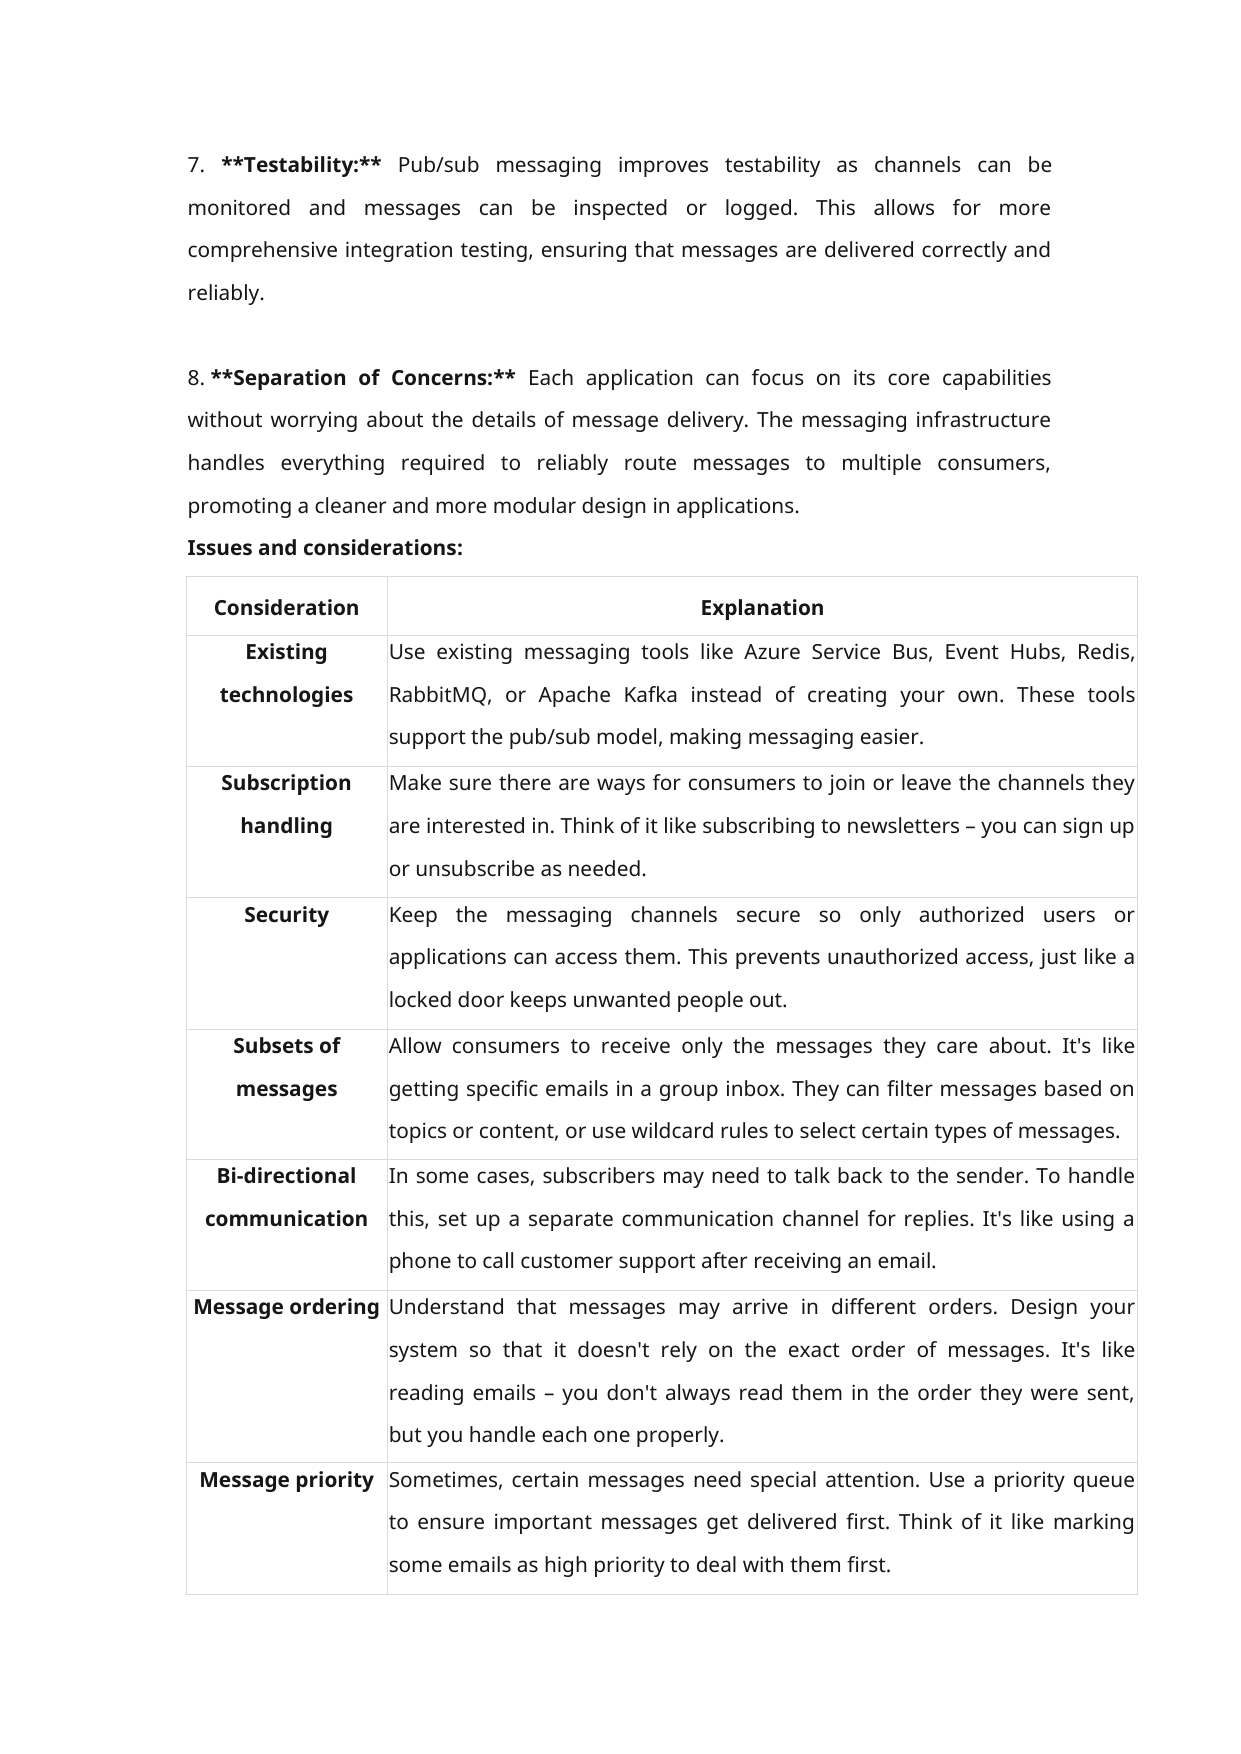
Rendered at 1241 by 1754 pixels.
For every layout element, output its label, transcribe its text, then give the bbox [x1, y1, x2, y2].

table_cell Security [187, 898, 387, 1029]
table_cell Existing technologies [187, 636, 387, 766]
table_cell Understand that messages may arrive in different orders. Design your system so that it doesn't rely on the exact order of messages. It's like reading emails – you don't always read them in the order they were sent, but you handle each one properly. [388, 1291, 1137, 1462]
table_cell Subscription handling [187, 767, 387, 897]
table_cell Bi-directional communication [187, 1160, 387, 1290]
table_header Consideration [187, 577, 387, 634]
table_header Explanation [388, 577, 1137, 634]
list **Separation of Concerns:** Each application can focus on its core capabilities without worrying about the details of message delivery. The messaging infrastructure handles everything required to reliably route messages to multiple consumers, promoting a cleaner and more modular design in applications. [187, 417, 1053, 519]
table_cell Sometimes, certain messages need special attention. Use a priority queue to ensure important messages get delivered first. Think of it like marking some emails as high priority to deal with them first. [388, 1463, 1137, 1593]
list **Separation of Concerns:** Each application can focus on its core capabilities without worrying about the details of message delivery. The messaging infrastructure handles everything required to reliably route messages to multiple consumers, promoting a cleaner and more modular design in applications. [187, 363, 1053, 416]
table_cell Keep the messaging channels secure so only authorized users or applications can access them. This prevents unauthorized access, just like a locked door keeps unwanted people out. [388, 898, 1137, 1029]
table_cell Make sure there are ways for consumers to join or leave the channels they are interested in. Think of it like subscribing to newsletters – you can sign up or unsubscribe as needed. [388, 767, 1137, 897]
table_cell In some cases, subscribers may need to talk back to the sender. To handle this, set up a separate communication channel for replies. It's like using a phone to call customer support after receiving an email. [388, 1160, 1137, 1290]
table_cell Use existing messaging tools like Azure Service Bus, Event Hubs, Redis, RabbitMQ, or Apache Kafka instead of creating your own. These tools support the pub/sub model, making messaging easier. [388, 636, 1137, 766]
table_cell Message priority [187, 1463, 387, 1593]
table_cell Allow consumers to receive only the messages they care about. It's like getting specific emails in a group inbox. They can filter messages based on topics or content, or use wildcard rules to select certain types of messages. [388, 1030, 1137, 1158]
table_cell Subsets of messages [187, 1030, 387, 1158]
list Issues and considerations: [187, 533, 1053, 562]
list 7. **Testability:** Pub/sub messaging improves testability as channels can be monitored and messages can be inspected or logged. This allows for more comprehensive integration testing, ensuring that messages are delivered correctly and reliably. [187, 150, 1053, 306]
table_cell Message ordering [187, 1291, 387, 1462]
